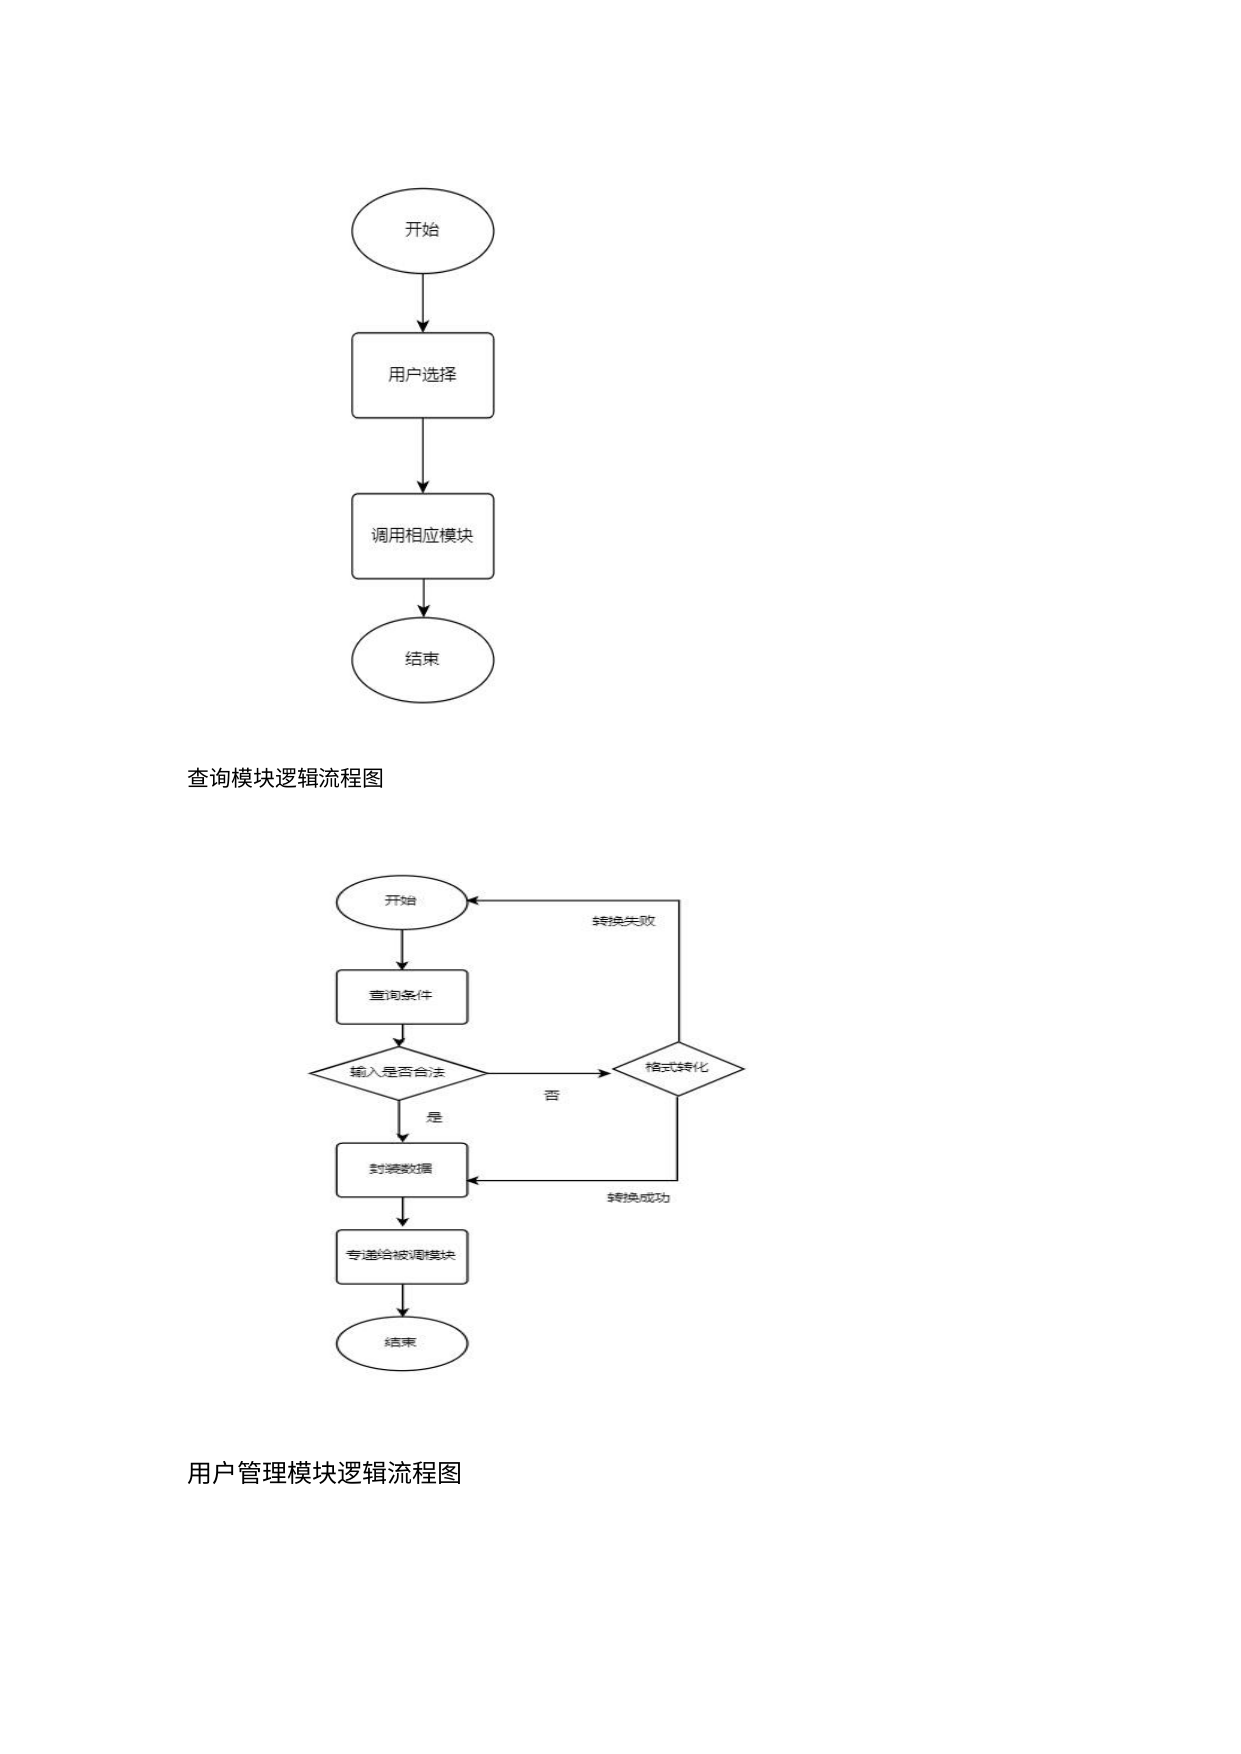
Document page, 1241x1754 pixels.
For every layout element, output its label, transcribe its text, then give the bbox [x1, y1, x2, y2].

text 查询模块逻辑流程图 [187, 760, 1053, 793]
text 用户管理模块逻辑流程图 [187, 1439, 1053, 1504]
picture [187, 162, 614, 725]
picture [187, 808, 774, 1405]
